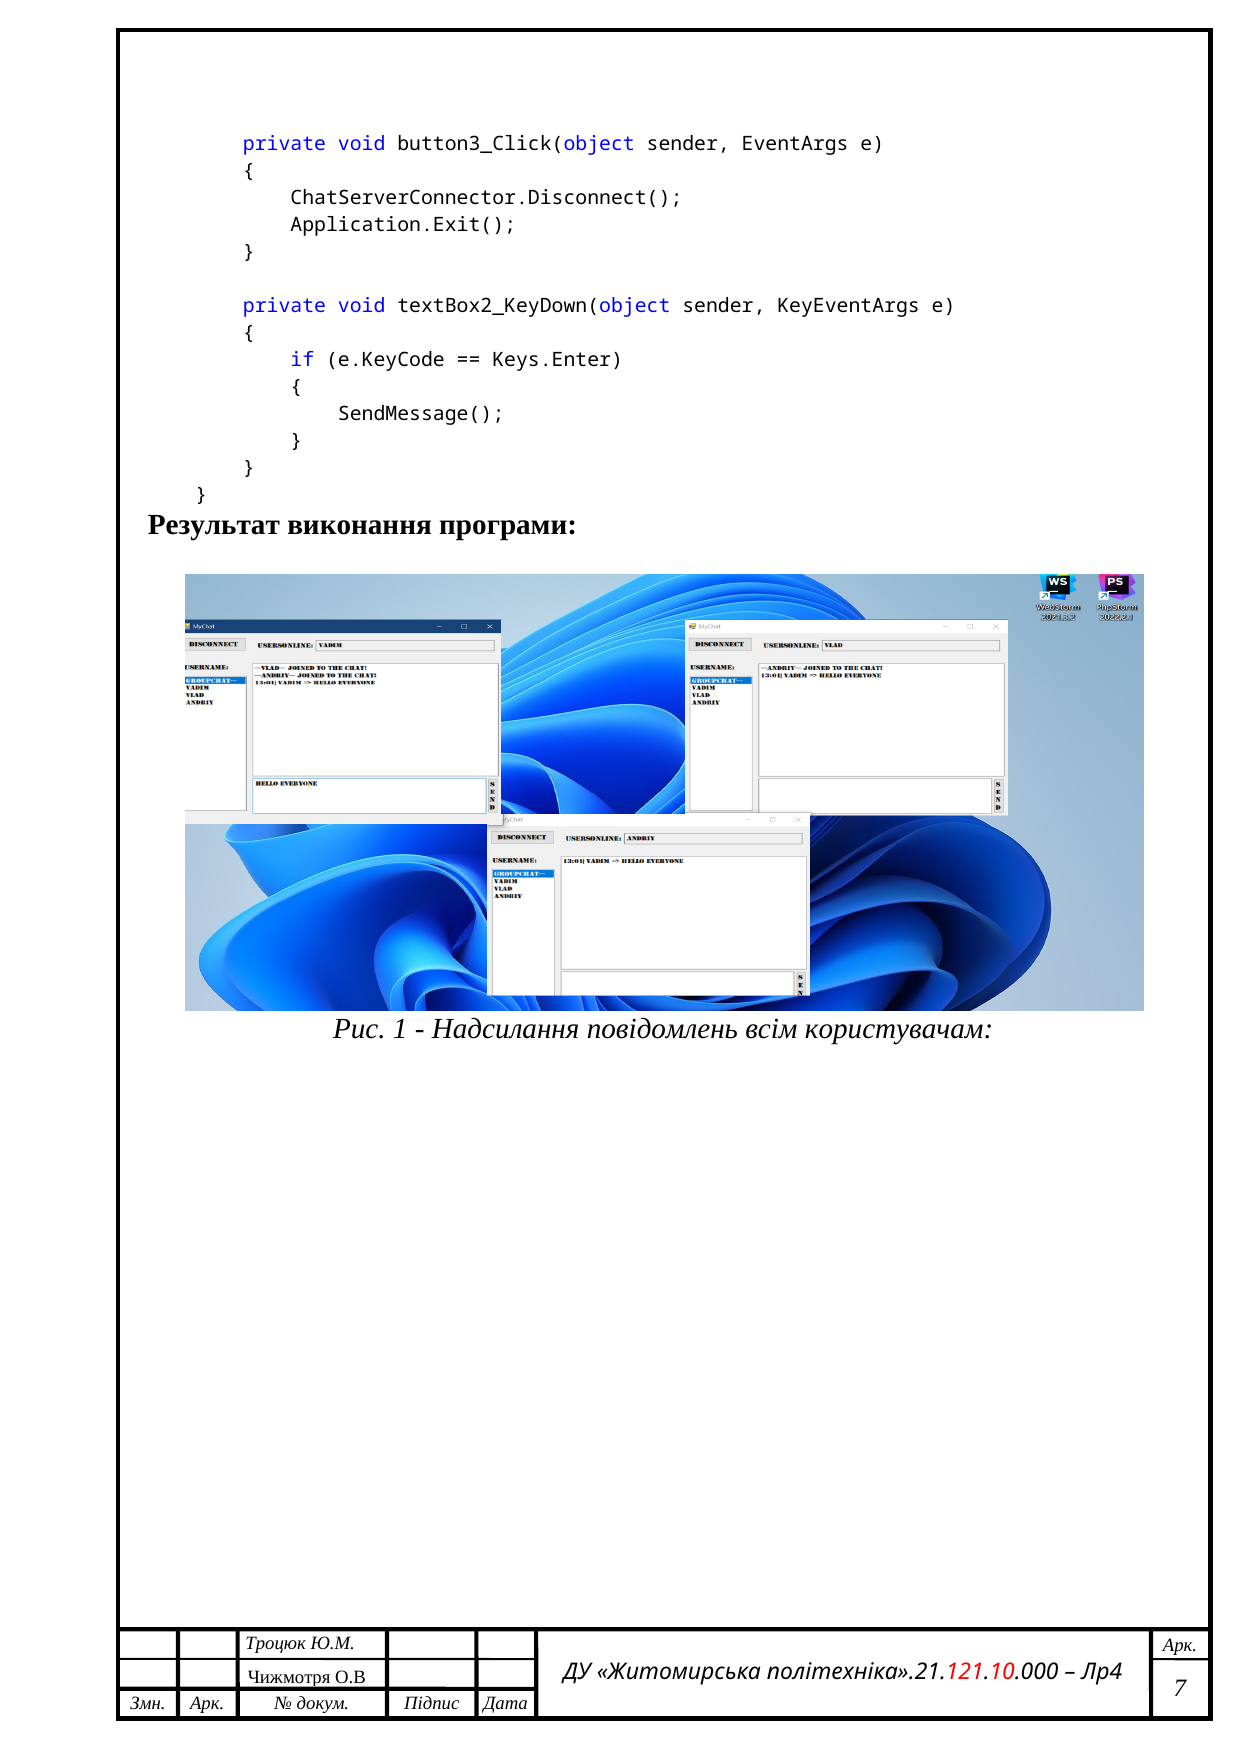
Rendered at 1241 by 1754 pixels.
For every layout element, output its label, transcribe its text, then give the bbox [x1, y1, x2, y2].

text SendMessage(); [148, 399, 1181, 426]
text Результат виконання програми: [148, 507, 1181, 541]
text { [148, 318, 1181, 345]
text if (e.KeyCode == Keys.Enter) [148, 345, 1181, 372]
text } [148, 480, 1181, 507]
text private void textBox2_KeyDown(object sender, KeyEventArgs e) [148, 291, 1181, 318]
text Рис. 1 - Надсилання повідомлень всім користувачам: [148, 1011, 1181, 1044]
text } [148, 237, 1181, 264]
picture [185, 574, 1144, 1011]
text private void button3_Click(object sender, EventArgs e) [148, 129, 1181, 157]
text } [148, 453, 1181, 480]
text { [148, 157, 1181, 183]
text ChatServerConnector.Disconnect(); [148, 183, 1181, 211]
text { [148, 372, 1181, 399]
text Application.Exit(); [148, 211, 1181, 237]
text } [148, 426, 1181, 453]
